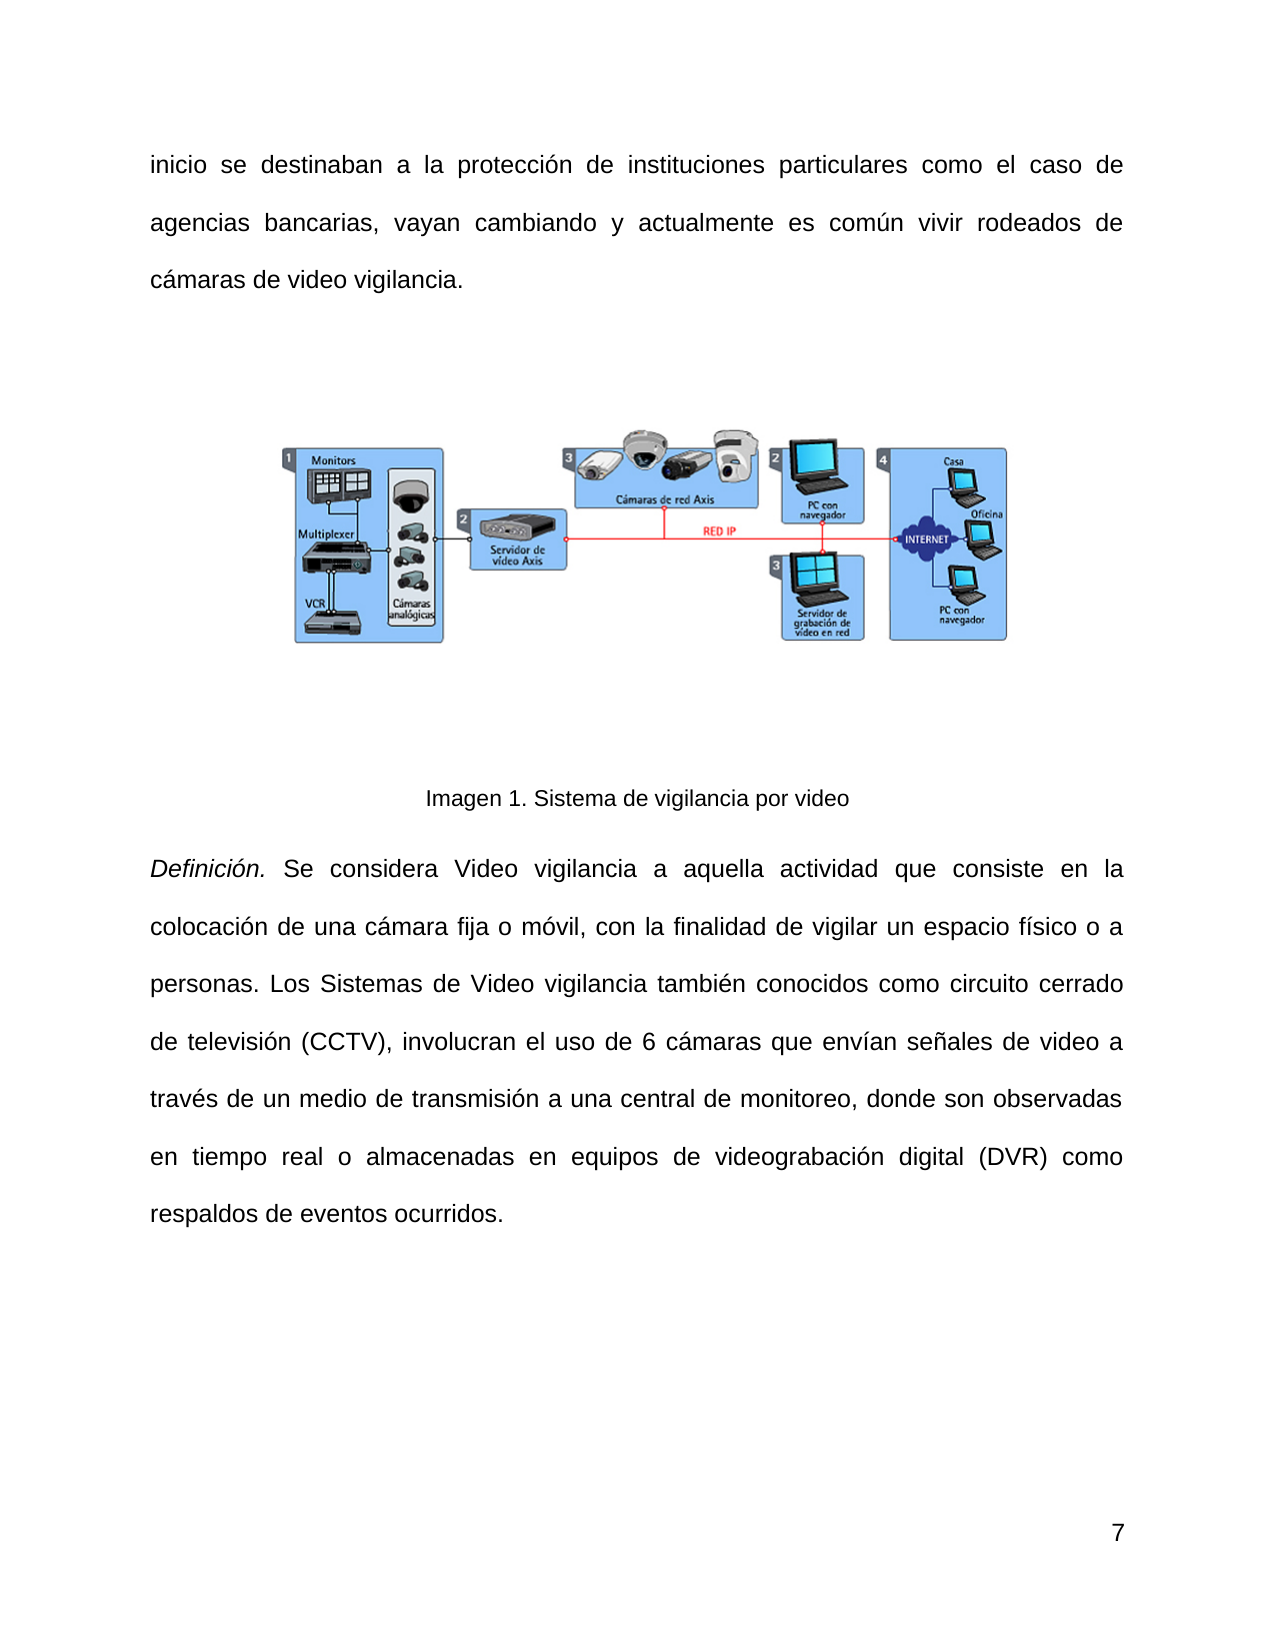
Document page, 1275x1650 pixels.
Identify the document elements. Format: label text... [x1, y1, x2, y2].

text Imagen 1. Sistema de vigilancia por video [150, 784, 1125, 811]
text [150, 150, 1125, 294]
picture [237, 339, 1038, 740]
text Definición. Se considera Video vigilancia a aquella actividad que consiste en la colocación de una cámara fija o móvil, con la finalidad de vigilar un espacio físico o a personas. Los Sistemas de Video vigilancia también conocidos como circuito cerrado de televisión (CCTV), involucran el uso de 6 cámaras que envían señales de video a través de un medio de transmisión a una central de monitoreo, donde son observadas en tiempo real o almacenadas en equipos de videograbación digital (DVR) como respaldos de eventos ocurridos. [150, 854, 1125, 1228]
